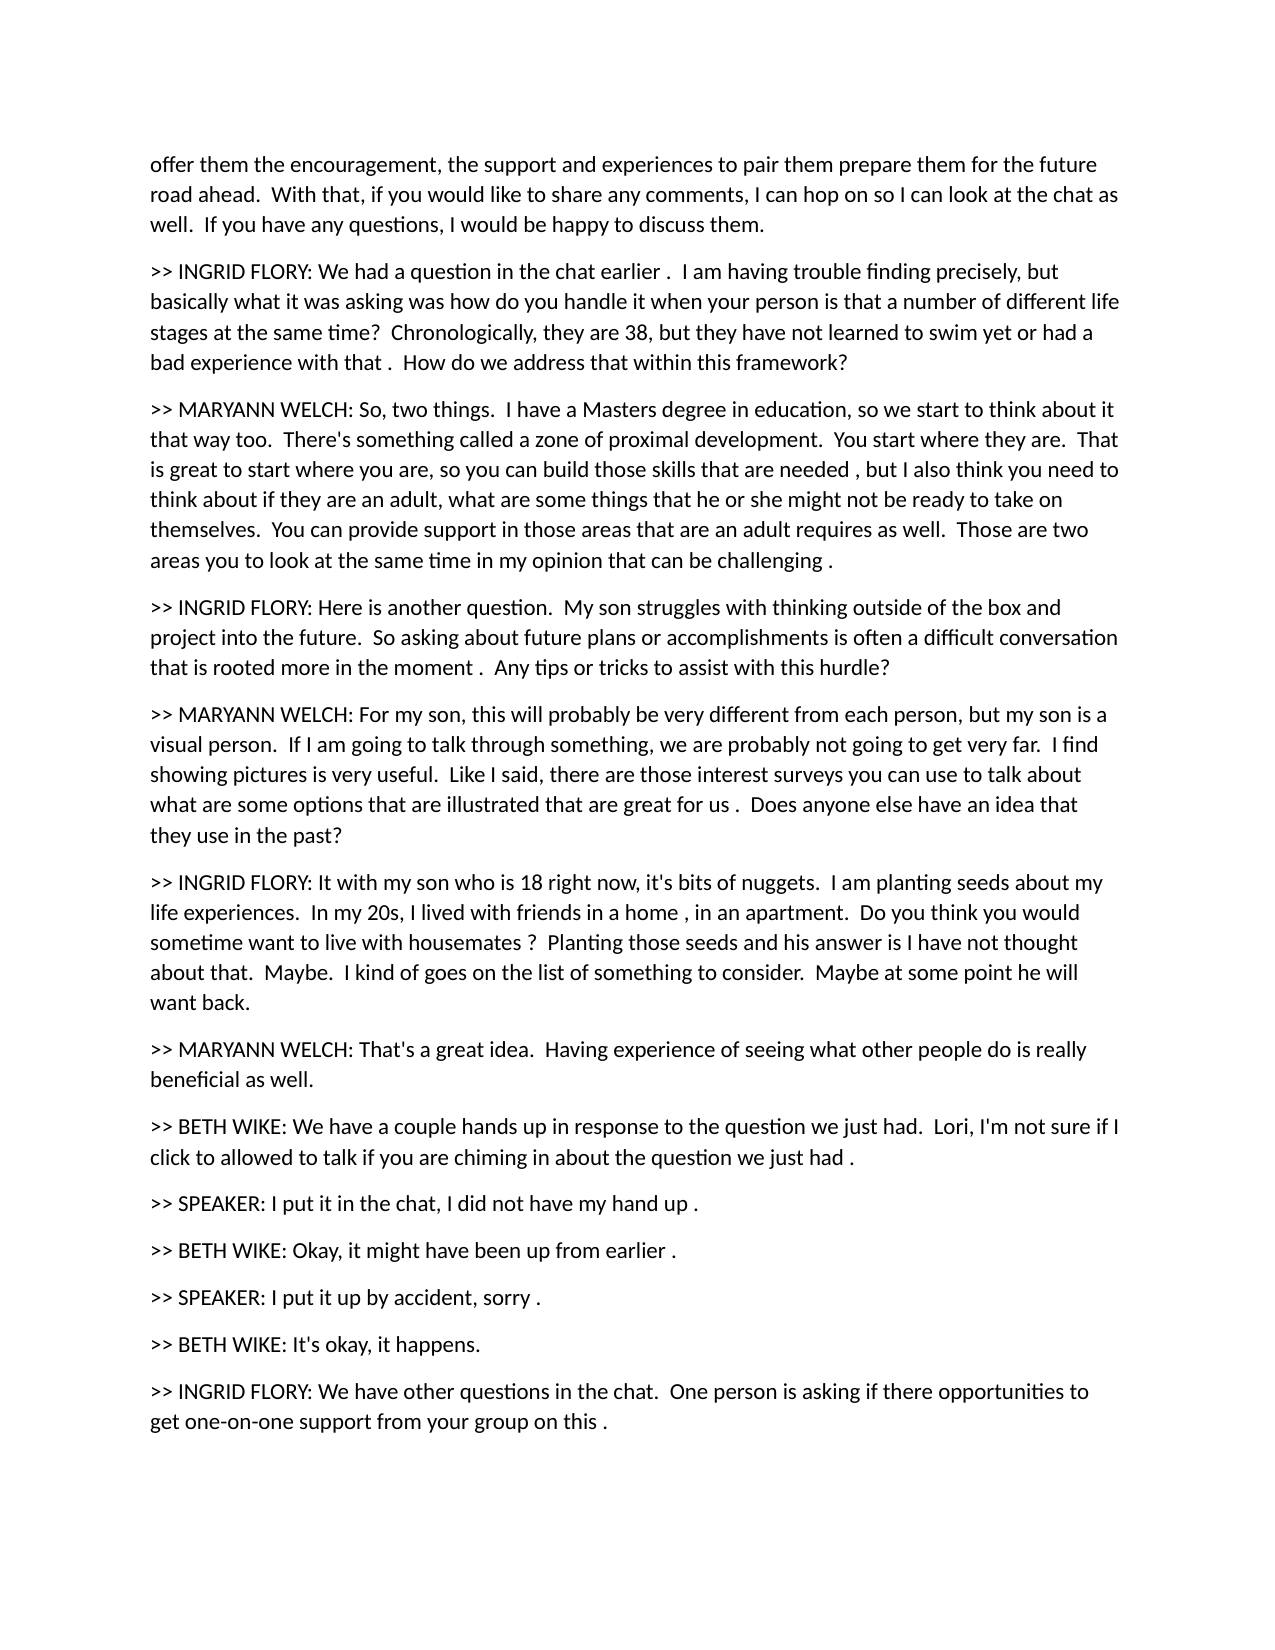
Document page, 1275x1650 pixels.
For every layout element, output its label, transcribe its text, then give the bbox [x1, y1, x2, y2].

text >> INGRID FLORY: Here is another question. My son struggles with thinking outside of the box and project into the future. So asking about future plans or accomplishments is often a difficult conversation that is rooted more in the moment . Any tips or tricks to assist with this hurdle? [150, 593, 1125, 681]
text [150, 150, 1125, 238]
text >> BETH WIKE: It's okay, it happens. [150, 1330, 1125, 1358]
text >> INGRID FLORY: We had a question in the chat earlier . I am having trouble finding precisely, but basically what it was asking was how do you handle it when your person is that a number of different life stages at the same time? Chronologically, they are 38, but they have not learned to swim yet or had a bad experience with that . How do we address that within this framework? [150, 257, 1125, 376]
text >> MARYANN WELCH: For my son, this will probably be very different from each person, but my son is a visual person. If I am going to talk through something, we are probably not going to get very far. I find showing pictures is very useful. Like I said, there are those interest surveys you can use to talk about what are some options that are illustrated that are great for us . Does anyone else have an idea that they use in the past? [150, 700, 1125, 849]
text >> BETH WIKE: Okay, it might have been up from earlier . [150, 1236, 1125, 1264]
text >> MARYANN WELCH: So, two things. I have a Masters degree in education, so we start to think about it that way too. There's something called a zone of proximal development. You start where they are. That is great to start where you are, so you can build those skills that are needed , but I also think you need to think about if they are an adult, what are some things that he or she might not be ready to take on themselves. You can provide support in those areas that are an adult requires as well. Those are two areas you to look at the same time in my opinion that can be challenging . [150, 395, 1125, 574]
text >> SPEAKER: I put it up by accident, sorry . [150, 1283, 1125, 1311]
text >> SPEAKER: I put it in the chat, I did not have my hand up . [150, 1189, 1125, 1218]
text >> MARYANN WELCH: That's a great idea. Having experience of seeing what other people do is really beneficial as well. [150, 1035, 1125, 1094]
text >> BETH WIKE: We have a couple hands up in response to the question we just had. Lori, I'm not sure if I click to allowed to talk if you are chiming in about the question we just had . [150, 1112, 1125, 1171]
text >> INGRID FLORY: It with my son who is 18 right now, it's bits of nuggets. I am planting seeds about my life experiences. In my 20s, I lived with friends in a home , in an apartment. Do you think you would sometime want to live with housemates ? Planting those seeds and his answer is I have not thought about that. Maybe. I kind of goes on the list of something to consider. Maybe at some point he will want back. [150, 868, 1125, 1017]
text >> INGRID FLORY: We have other questions in the chat. One person is asking if there opportunities to get one-on-one support from your group on this . [150, 1377, 1125, 1435]
